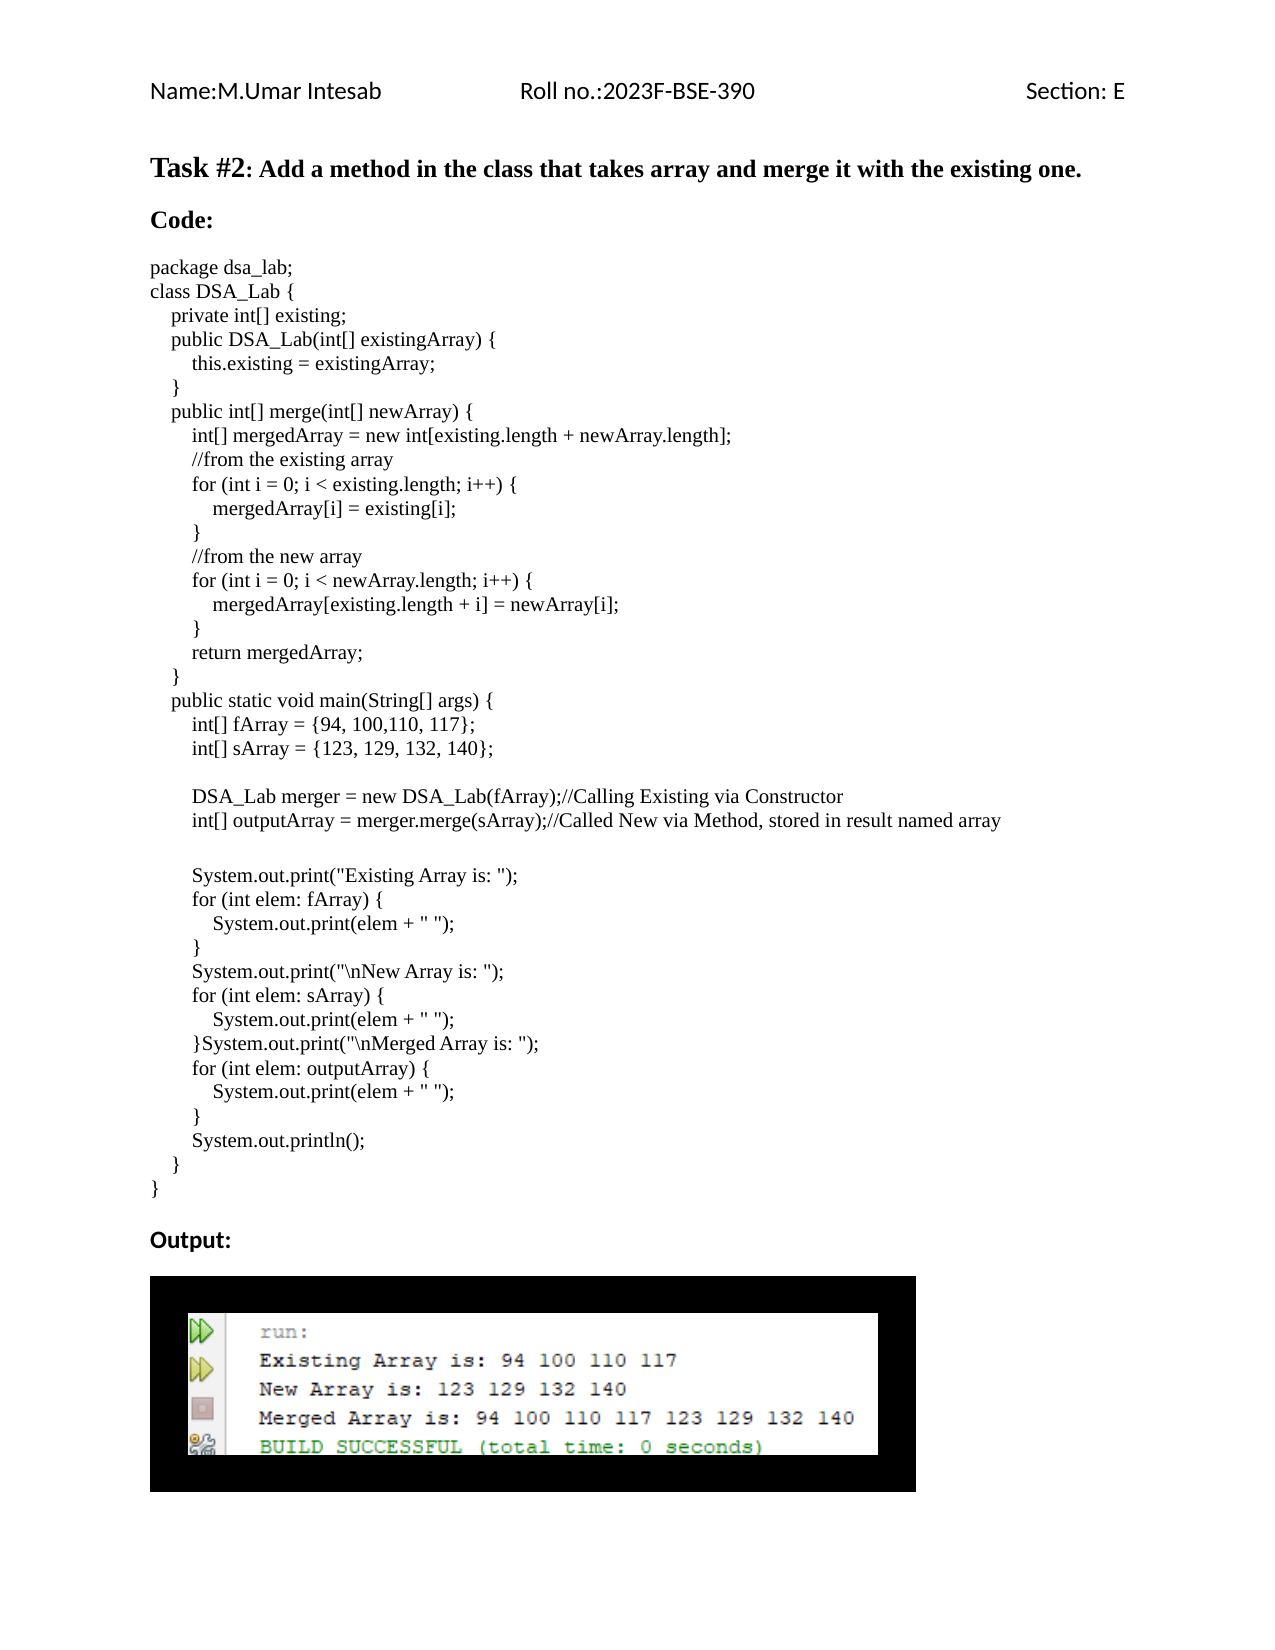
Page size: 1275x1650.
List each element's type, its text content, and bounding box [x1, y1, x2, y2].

text int[] mergedArray = new int[existing.length + newArray.length]; [150, 423, 1125, 447]
text System.out.print(elem + " "); [150, 1079, 1125, 1103]
text mergedArray[i] = existing[i]; [150, 496, 1125, 519]
text } [150, 375, 1125, 399]
text public static void main(String[] args) { [150, 688, 1125, 712]
text for (int elem: outputArray) { [150, 1055, 1125, 1079]
text Output: [150, 1224, 1125, 1254]
text //from the new array [150, 544, 1125, 568]
text private int[] existing; [150, 303, 1125, 327]
picture [188, 1313, 878, 1455]
text int[] fArray = {94, 100,110, 117}; [150, 712, 1125, 736]
text for (int elem: fArray) { [150, 887, 1125, 911]
text } [150, 616, 1125, 640]
text } [150, 1152, 1125, 1176]
text } [150, 519, 1125, 544]
text package dsa_lab; [150, 255, 1125, 279]
text //from the existing array [150, 447, 1125, 471]
text } [150, 664, 1125, 688]
text Code: [150, 205, 1125, 234]
text } [150, 1176, 1125, 1200]
text for (int elem: sArray) { [150, 983, 1125, 1007]
text for (int i = 0; i < existing.length; i++) { [150, 471, 1125, 496]
text System.out.println(); [150, 1128, 1125, 1152]
text int[] sArray = {123, 129, 132, 140}; [150, 736, 1125, 760]
text } [150, 1103, 1125, 1128]
text }System.out.print("\nMerged Array is: "); [150, 1031, 1125, 1055]
text for (int i = 0; i < newArray.length; i++) { [150, 568, 1125, 592]
text public int[] merge(int[] newArray) { [150, 399, 1125, 423]
text this.existing = existingArray; [150, 351, 1125, 375]
text System.out.print("\nNew Array is: "); [150, 959, 1125, 983]
text class DSA_Lab { [150, 279, 1125, 303]
text DSA_Lab merger = new DSA_Lab(fArray);//Calling Existing via Constructor [150, 784, 1125, 808]
text int[] outputArray = merger.merge(sArray);//Called New via Method, stored in result named array [150, 808, 1125, 832]
text public DSA_Lab(int[] existingArray) { [150, 327, 1125, 351]
text System.out.print(elem + " "); [150, 1007, 1125, 1031]
text } [150, 935, 1125, 959]
text return mergedArray; [150, 640, 1125, 664]
text Task #2: Add a method in the class that takes array and merge it with the existing one. [150, 150, 1125, 183]
text System.out.print("Existing Array is: "); [150, 863, 1125, 887]
text System.out.print(elem + " "); [150, 911, 1125, 935]
text mergedArray[existing.length + i] = newArray[i]; [150, 592, 1125, 616]
